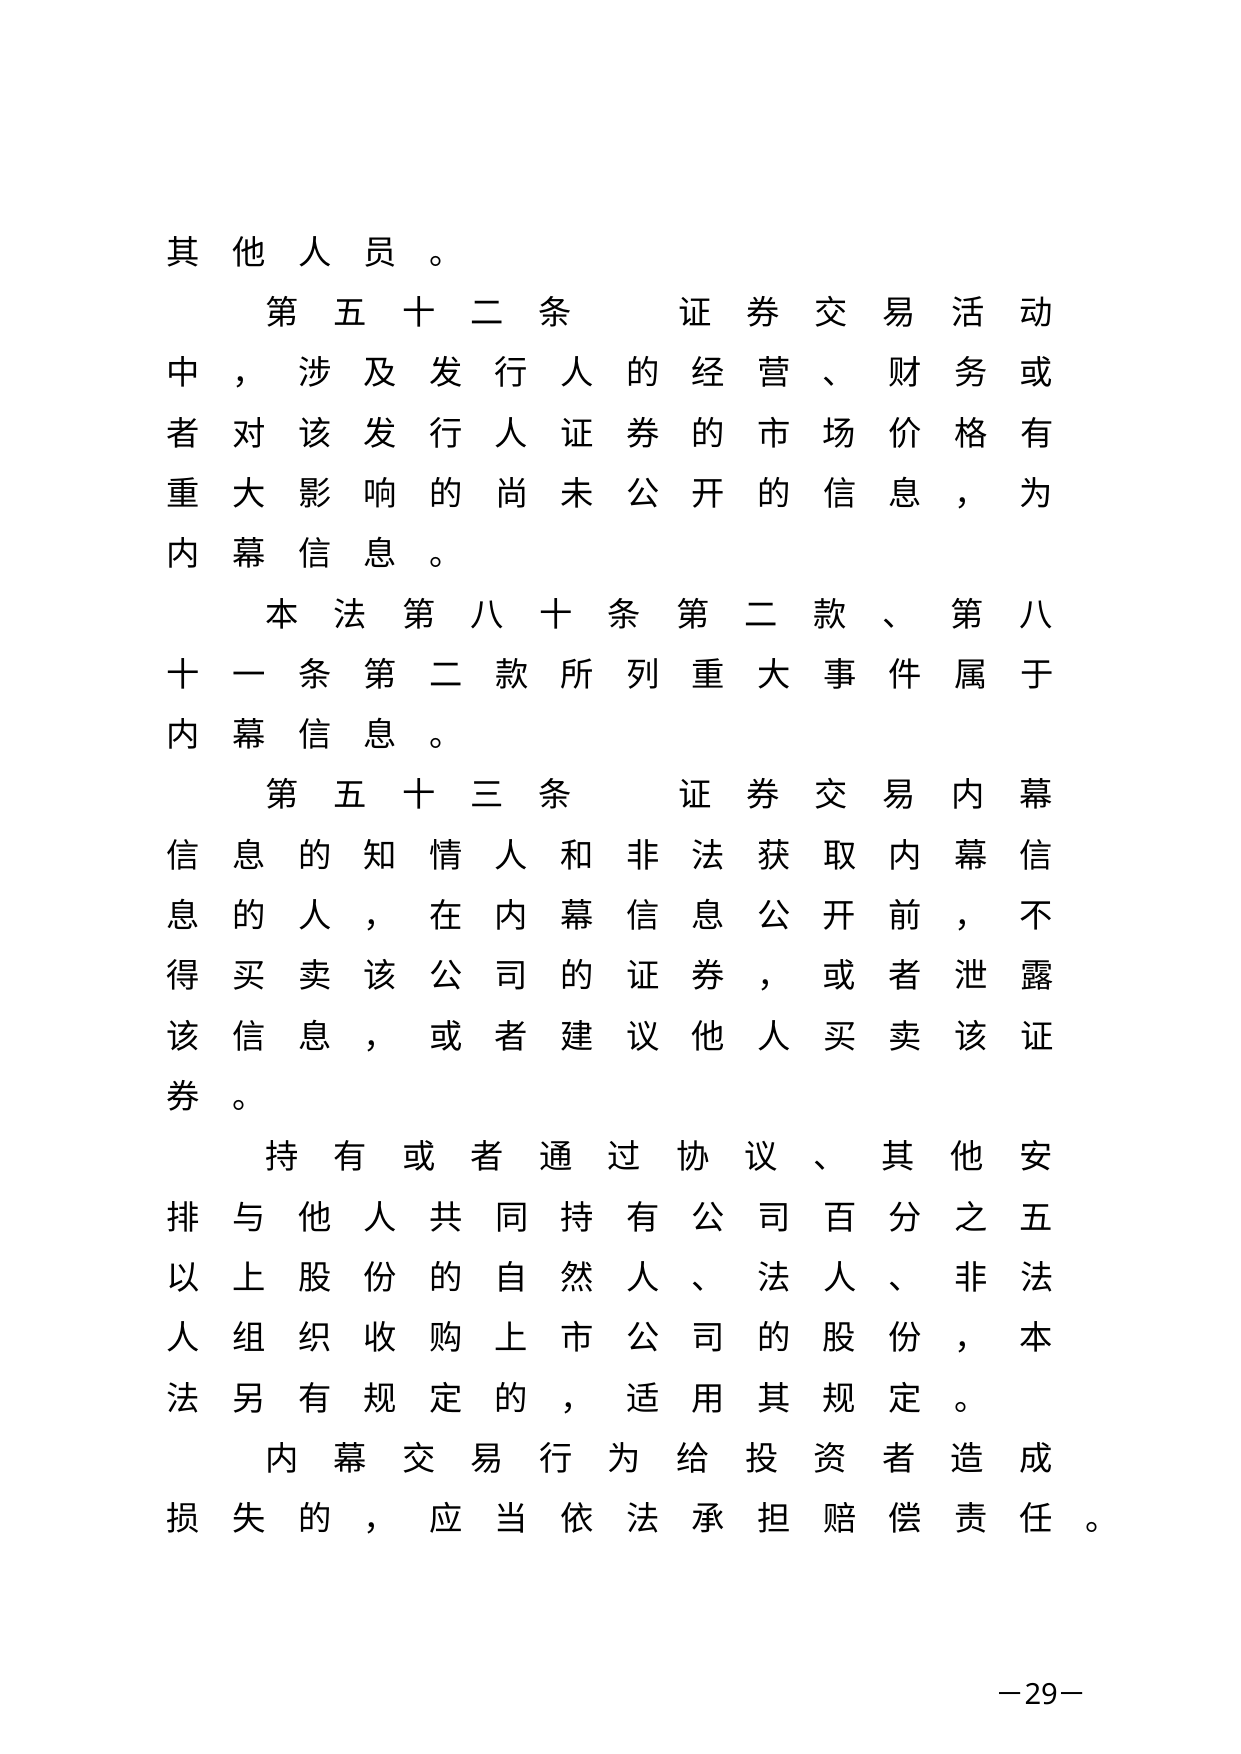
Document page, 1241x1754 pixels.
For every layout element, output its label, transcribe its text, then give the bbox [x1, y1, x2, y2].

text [167, 219, 1085, 280]
text 第五十二条 证券交易活动中，涉及发行人的经营、财务或者对该发行人证券的市场价格有重大影响的尚未公开的信息，为内幕信息。 [167, 280, 1085, 581]
text 持有或者通过协议、其他安排与他人共同持有公司百分之五以上股份的自然人、法人、非法人组织收购上市公司的股份，本法另有规定的，适用其规定。 [167, 1124, 1085, 1426]
text 本法第八十条第二款、第八十一条第二款所列重大事件属于内幕信息。 [167, 581, 1085, 762]
text 第五十三条 证券交易内幕信息的知情人和非法获取内幕信息的人，在内幕信息公开前，不得买卖该公司的证券，或者泄露该信息，或者建议他人买卖该证券。 [167, 762, 1085, 1124]
text 内幕交易行为给投资者造成损失的，应当依法承担赔偿责任。 [167, 1426, 1085, 1546]
